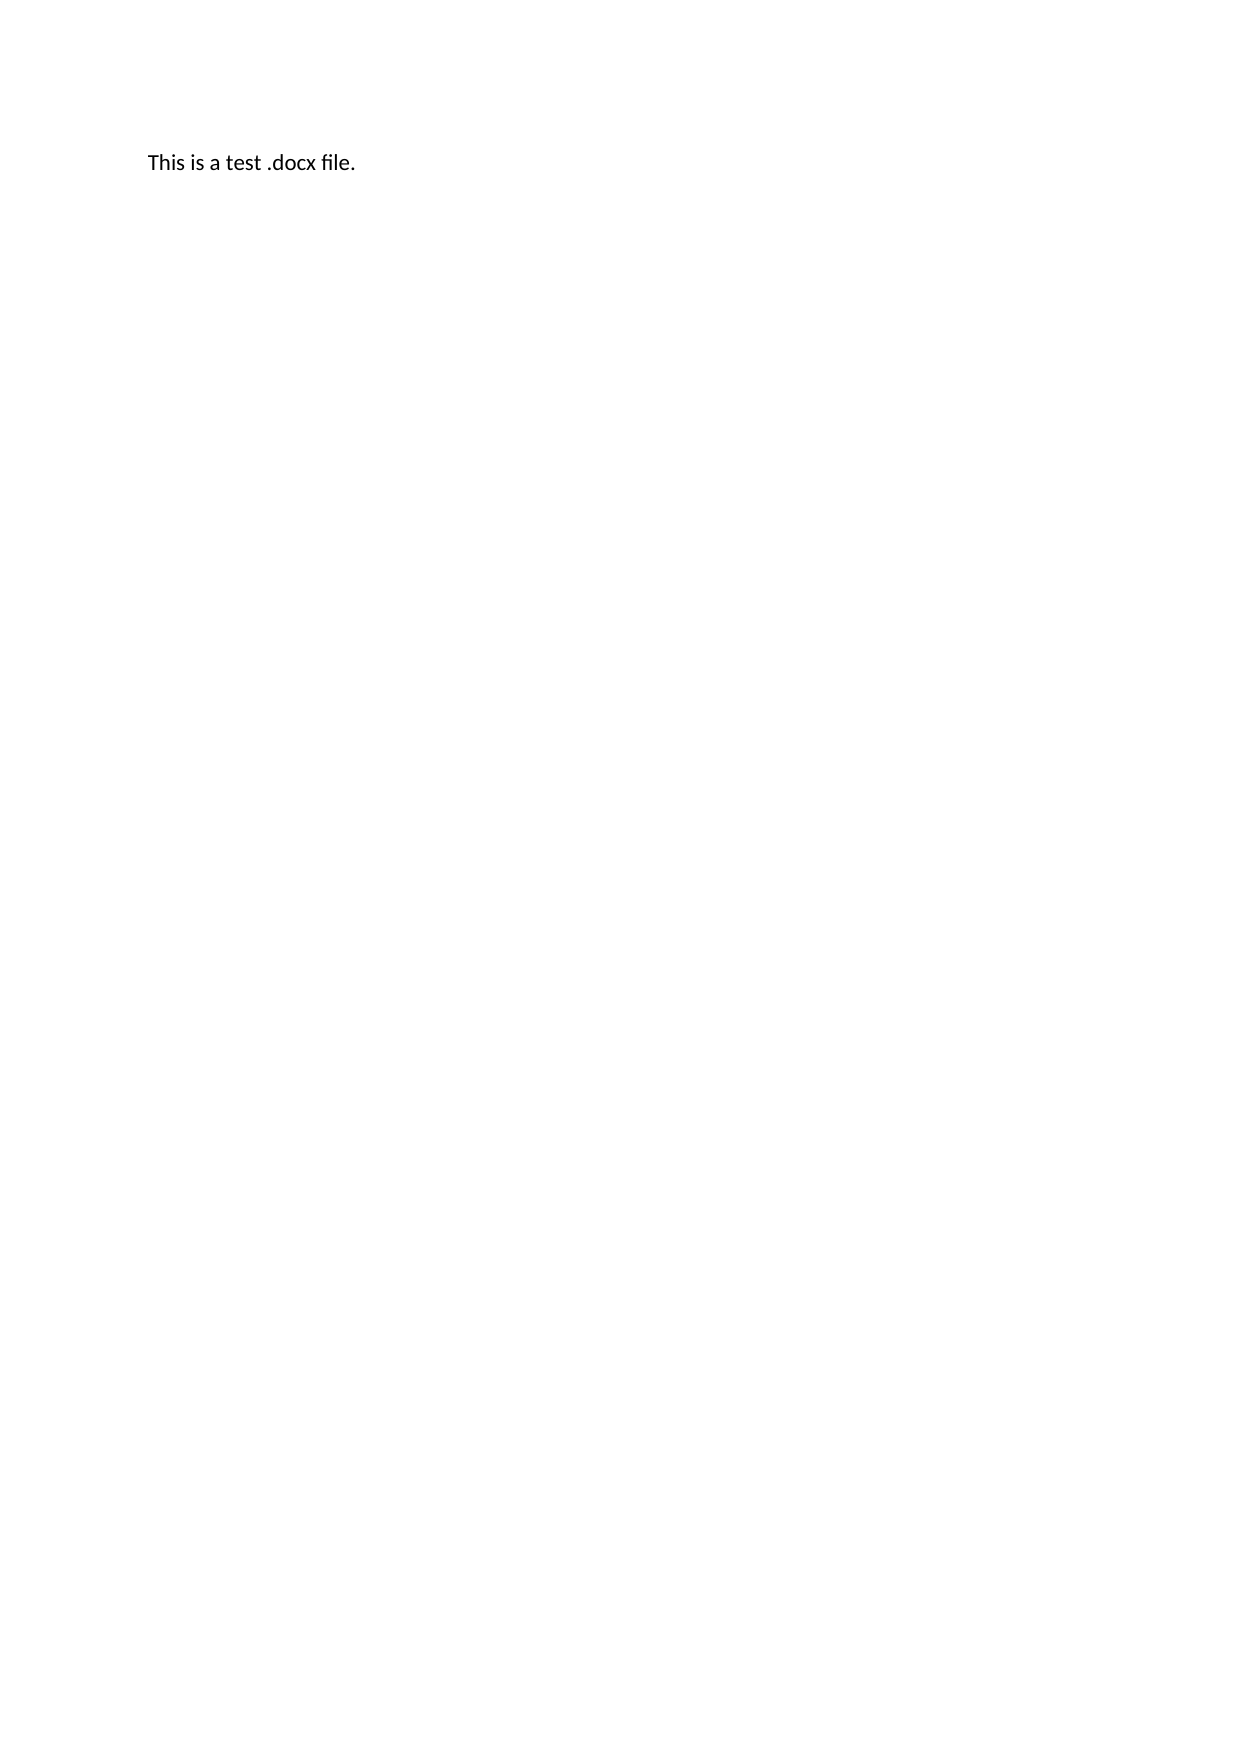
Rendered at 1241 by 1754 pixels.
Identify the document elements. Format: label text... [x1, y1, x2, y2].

text This is a test .docx file. [148, 148, 1093, 176]
